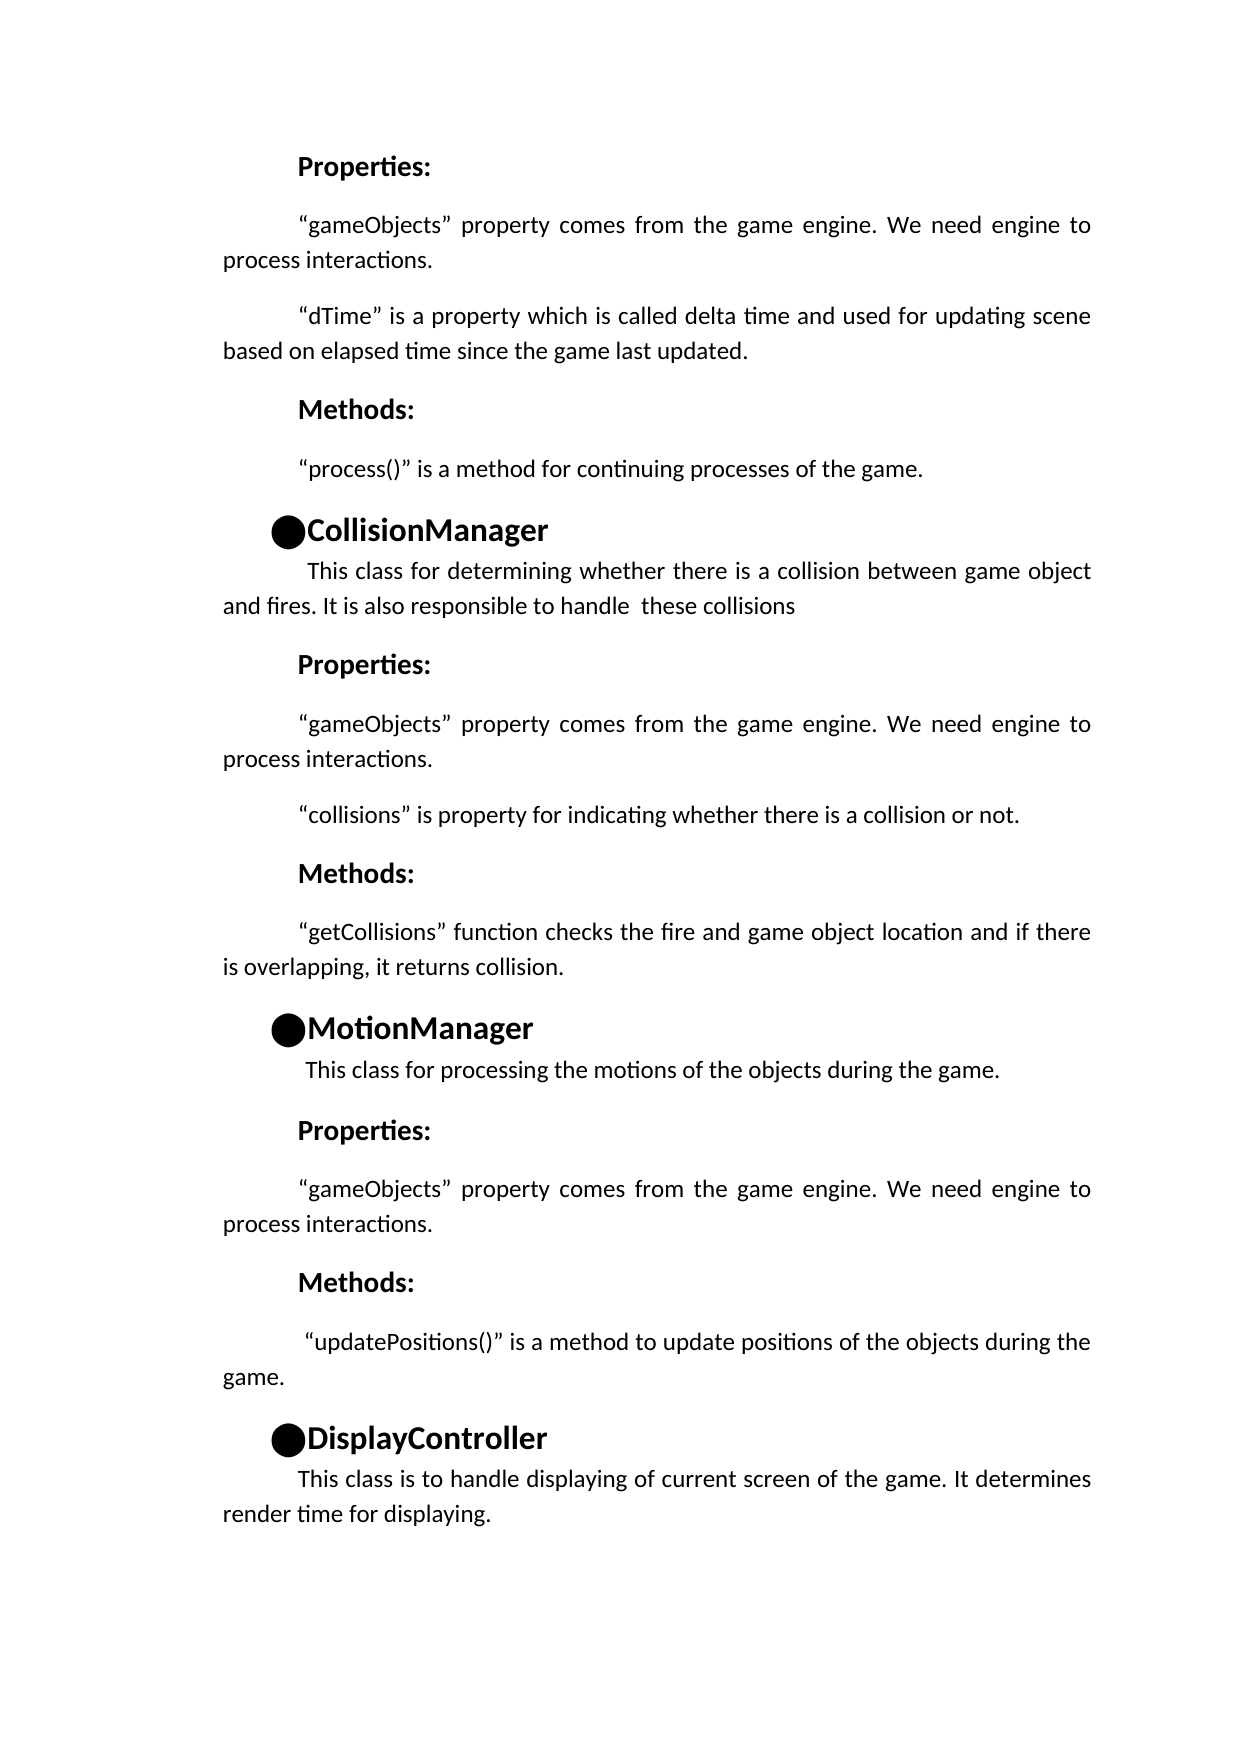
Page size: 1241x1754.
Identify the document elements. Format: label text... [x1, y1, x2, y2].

text “gameObjects” property comes from the game engine. We need engine to process interactions. [223, 209, 1092, 275]
text Properties: [223, 646, 1092, 682]
text “getCollisions” function checks the fire and game object location and if there is overlapping, it returns collision. [223, 917, 1092, 982]
text Methods: [148, 1264, 1092, 1300]
text Properties: [223, 148, 1092, 183]
text Methods: [223, 855, 1092, 890]
text “collisions” is property for indicating whether there is a collision or not. [223, 799, 1092, 829]
text “gameObjects” property comes from the game engine. We need engine to process interactions. [223, 1173, 1092, 1239]
text This class for determining whether there is a collision between game object and fires. It is also responsible to handle these collisions [223, 556, 1092, 621]
text “dTime” is a property which is called delta time and used for updating scene based on elapsed time since the game last updated. [223, 300, 1092, 366]
text “gameObjects” property comes from the game engine. We need engine to process interactions. [223, 708, 1092, 774]
list MotionManager [269, 1007, 1092, 1048]
text This class is to handle displaying of current screen of the game. It determines render time for displaying. [223, 1463, 1092, 1529]
text “process()” is a method for continuing processes of the game. [223, 453, 1092, 483]
text Methods: [223, 391, 1092, 427]
text “updatePositions()” is a method to update positions of the objects during the game. [223, 1326, 1092, 1391]
text Properties: [223, 1112, 1092, 1147]
list DisplayController [269, 1417, 1092, 1457]
list CollisionManager [269, 509, 1092, 549]
text This class for processing the motions of the objects during the game. [223, 1054, 1092, 1085]
